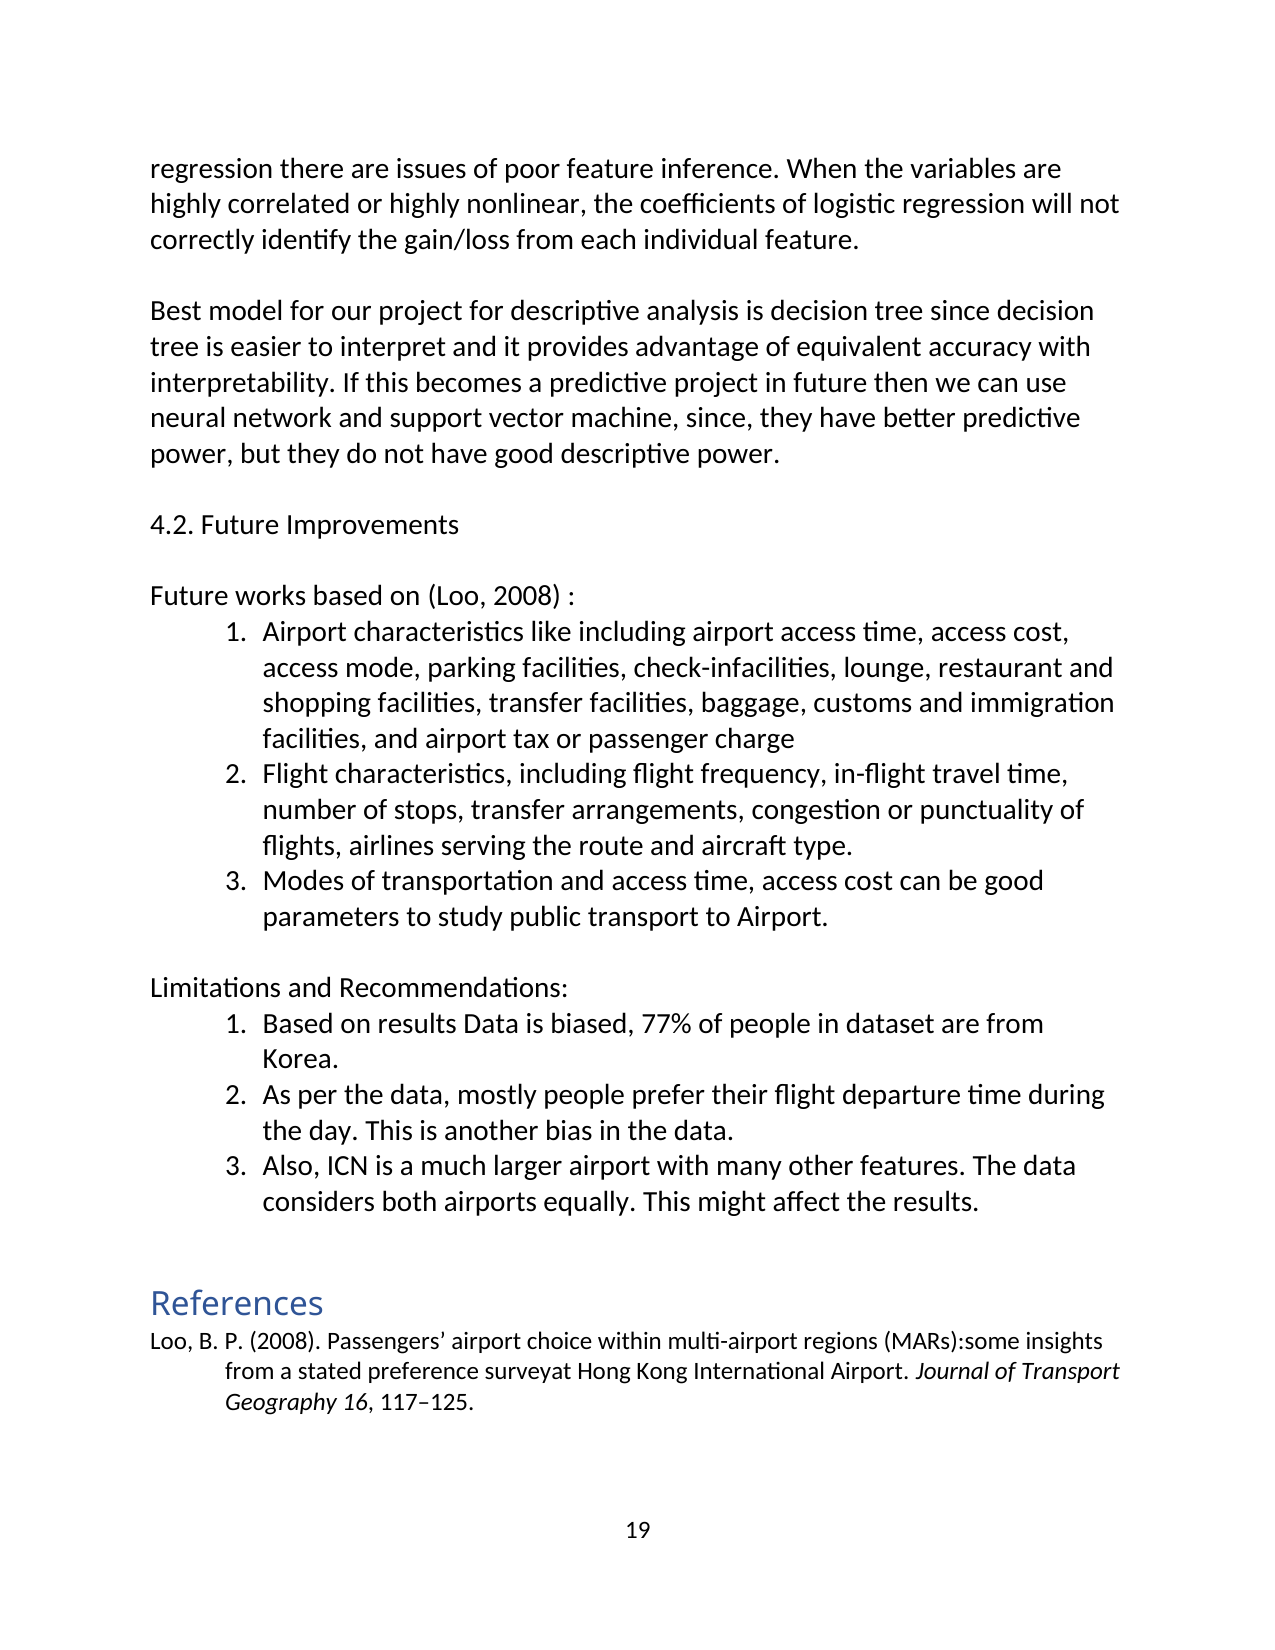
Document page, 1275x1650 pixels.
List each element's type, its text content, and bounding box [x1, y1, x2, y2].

list As per the data, mostly people prefer their flight departure time during the day. This is another bias in the data. [225, 1076, 1125, 1147]
text Future works based on : [150, 577, 1125, 613]
list Based on results Data is biased, 77% of people in dataset are from Korea. [225, 1005, 1125, 1076]
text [150, 150, 1125, 257]
text Best model for our project for descriptive analysis is decision tree since decision tree is easier to interpret and it provides advantage of equivalent accuracy with interpretability. If this becomes a predictive project in future then we can use neural network and support vector machine, since, they have better predictive power, but they do not have good descriptive power. [150, 292, 1125, 471]
text 4.2. Future Improvements [150, 506, 1125, 542]
list Modes of transportation and access time, access cost can be good parameters to study public transport to Airport. [225, 862, 1125, 934]
list Also, ICN is a much larger airport with many other features. The data considers both airports equally. This might affect the results. [225, 1147, 1125, 1219]
text Limitations and Recommendations: [150, 969, 1125, 1005]
list Airport characteristics like including airport access time, access cost, access mode, parking facilities, check-infacilities, lounge, restaurant and shopping facilities, transfer facilities, baggage, customs and immigration facilities, and airport tax or passenger charge [225, 613, 1125, 756]
list Flight characteristics, including flight frequency, in-flight travel time, number of stops, transfer arrangements, congestion or punctuality of flights, airlines serving the route and aircraft type. [225, 756, 1125, 862]
